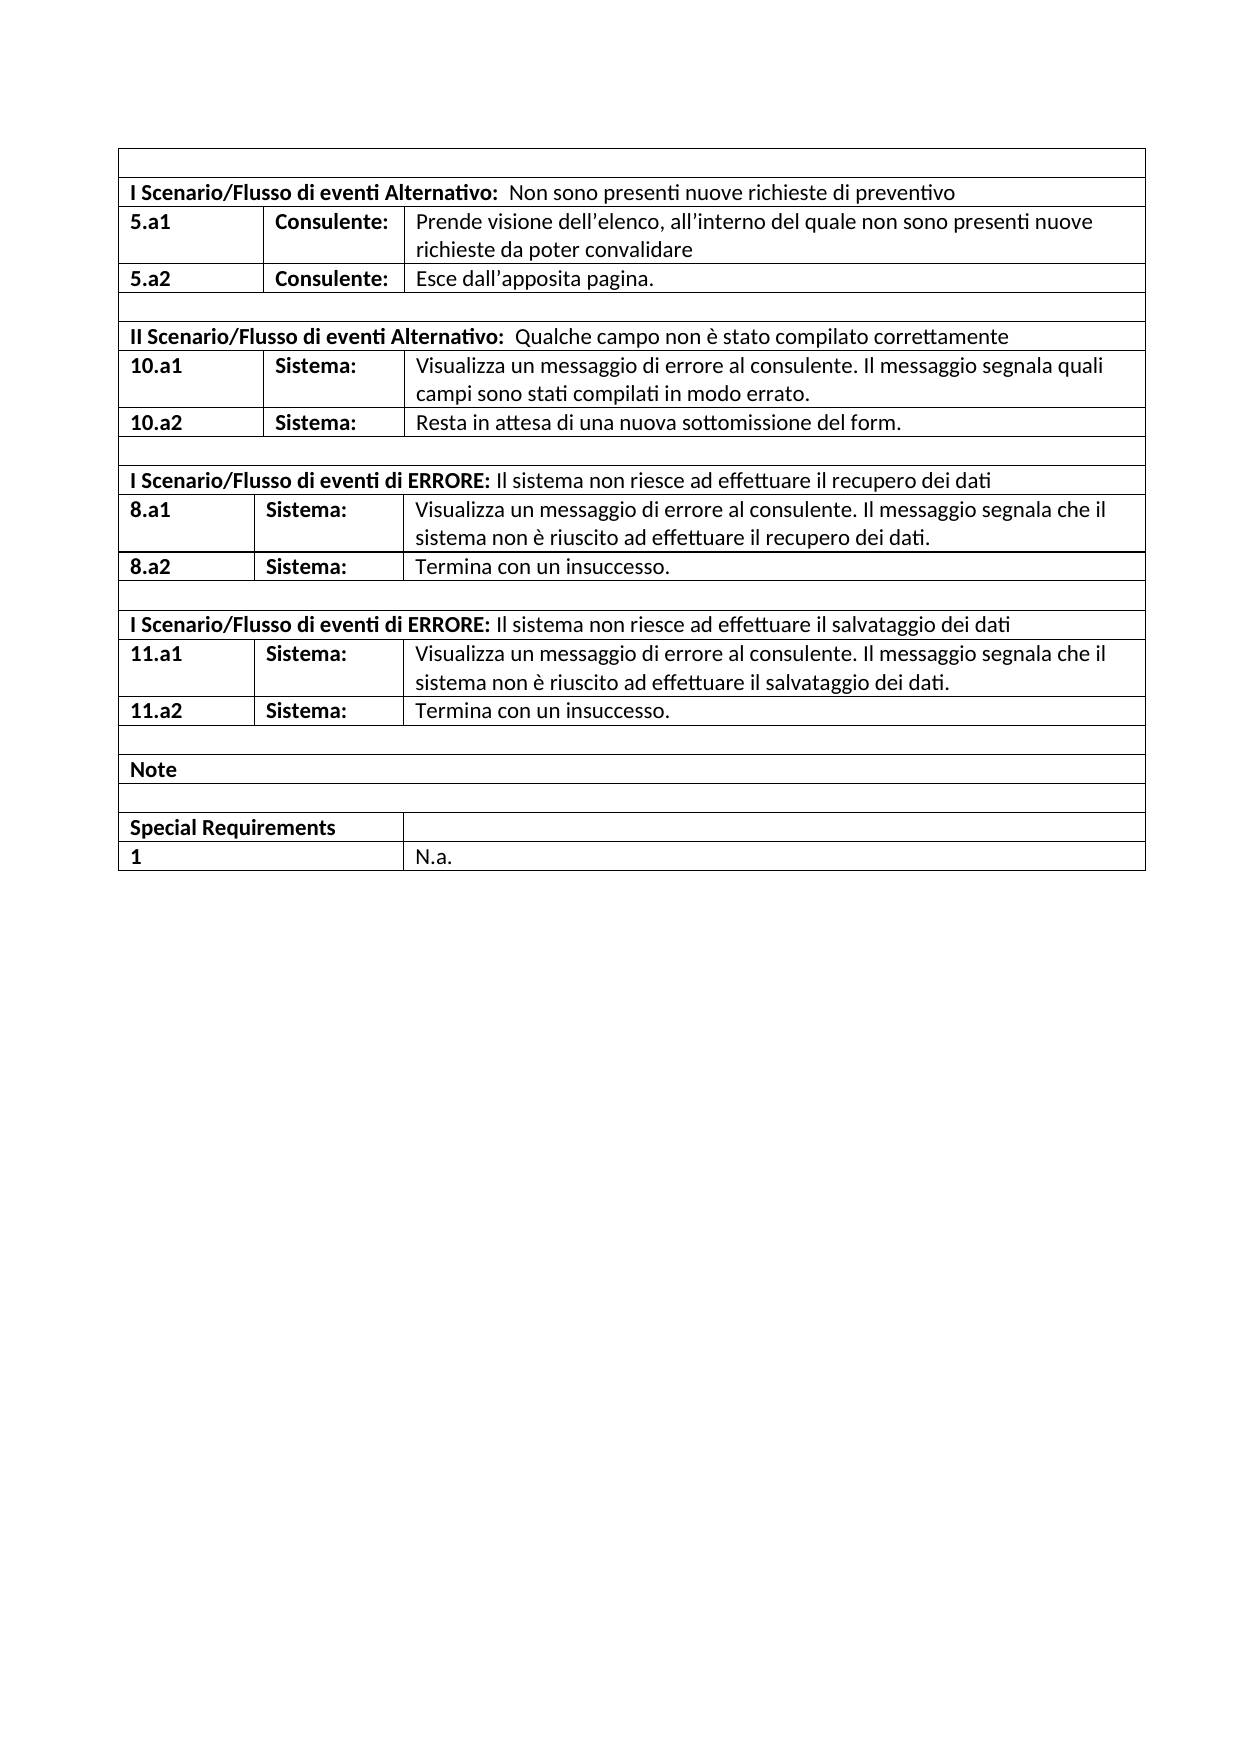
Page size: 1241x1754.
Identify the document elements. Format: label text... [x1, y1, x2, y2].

table_cell [119, 784, 1145, 812]
table_cell 11.a2 [119, 697, 254, 725]
table_cell Consulente: [264, 207, 404, 263]
table_cell Resta in attesa di una nuova sottomissione del form. [405, 408, 1145, 436]
table_cell [119, 293, 1145, 321]
table_cell Sistema: [255, 640, 403, 696]
table_cell Prende visione dell’elenco, all’interno del quale non sono presenti nuove richieste da poter convalidare [405, 207, 1145, 263]
table_cell 11.a1 [119, 640, 254, 696]
table_cell II Scenario/Flusso di eventi Alternativo: Qualche campo non è stato compilato correttamente [119, 322, 1145, 350]
table_cell 10.a1 [119, 351, 263, 407]
table_cell I Scenario/Flusso di eventi di ERRORE: Il sistema non riesce ad effettuare il salvataggio dei dati [119, 611, 1145, 638]
table_cell [119, 581, 1145, 609]
table_cell Sistema: [255, 697, 403, 725]
table_cell [119, 149, 1145, 177]
table_cell N.a. [404, 842, 1145, 870]
table_cell [119, 437, 1145, 465]
table_cell Visualizza un messaggio di errore al consulente. Il messaggio segnala quali campi sono stati compilati in modo errato. [405, 351, 1145, 407]
table_cell Note [119, 755, 1145, 783]
table_cell Sistema: [264, 351, 404, 407]
table_cell [119, 726, 1145, 754]
table_cell Sistema: [255, 495, 403, 551]
table_cell Termina con un insuccesso. [404, 697, 1145, 725]
table_cell 5.a2 [119, 264, 263, 292]
table_cell Special Requirements [119, 813, 403, 841]
table_cell Visualizza un messaggio di errore al consulente. Il messaggio segnala che il sistema non è riuscito ad effettuare il recupero dei dati. [404, 495, 1145, 551]
table_cell Visualizza un messaggio di errore al consulente. Il messaggio segnala che il sistema non è riuscito ad effettuare il salvataggio dei dati. [404, 640, 1145, 696]
table_cell Sistema: [264, 408, 404, 436]
table_cell [404, 813, 1145, 841]
table_cell 8.a1 [119, 495, 254, 551]
table_cell I Scenario/Flusso di eventi di ERRORE: Il sistema non riesce ad effettuare il recupero dei dati [119, 466, 1145, 494]
table_cell Sistema: [255, 553, 403, 580]
table_cell Consulente: [264, 264, 404, 292]
table_cell Termina con un insuccesso. [404, 553, 1145, 580]
table_cell Esce dall’apposita pagina. [405, 264, 1145, 292]
table_cell I Scenario/Flusso di eventi Alternativo: Non sono presenti nuove richieste di preventivo [119, 178, 1145, 206]
table_cell 10.a2 [119, 408, 263, 436]
table_cell 5.a1 [119, 207, 263, 263]
table_cell 1 [119, 842, 403, 870]
table_cell 8.a2 [119, 553, 254, 580]
